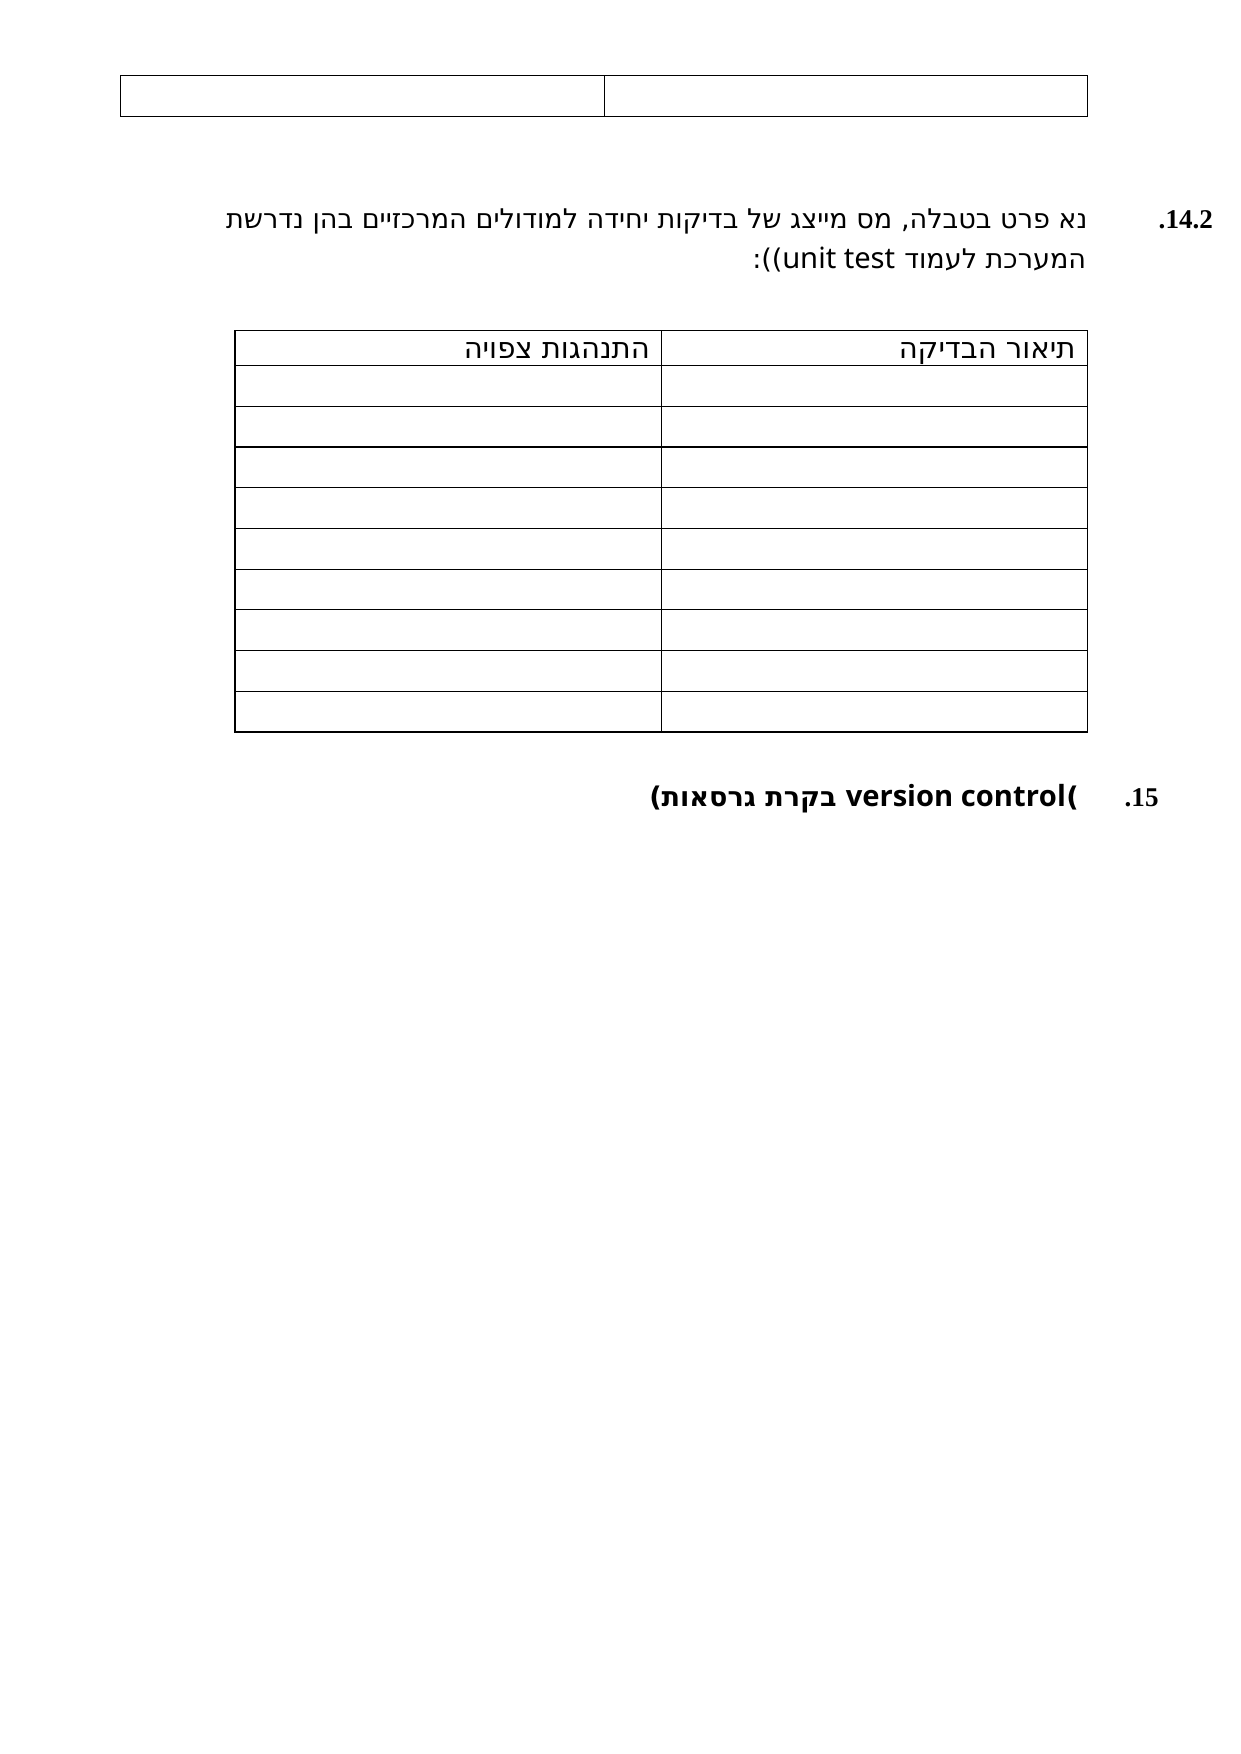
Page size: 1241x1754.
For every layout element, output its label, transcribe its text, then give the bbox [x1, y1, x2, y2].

subtitle נא פרט בטבלה, מס מייצג של בדיקות יחידה למודולים המרכזיים בהן נדרשת המערכת לעמוד unit test)): [119, 203, 1158, 277]
table_cell [236, 488, 661, 528]
table_cell [236, 692, 661, 731]
table_cell [662, 692, 1087, 731]
table_cell [236, 570, 661, 609]
table_cell [236, 651, 661, 691]
table_cell [236, 529, 661, 568]
table_cell [605, 76, 1087, 116]
table_cell [236, 366, 661, 406]
table_cell [662, 366, 1087, 406]
table_cell [662, 529, 1087, 568]
table_header תיאור הבדיקה [662, 331, 1087, 365]
table_cell [236, 610, 661, 650]
table_cell [662, 407, 1087, 446]
table_cell [662, 488, 1087, 528]
table_cell [236, 448, 661, 487]
table_cell [662, 448, 1087, 487]
table_cell [662, 610, 1087, 650]
table_cell [236, 407, 661, 446]
subtitle )version control בקרת גרסאות) [119, 775, 1124, 815]
table_cell [662, 570, 1087, 609]
table_cell [662, 651, 1087, 691]
table_header התנהגות צפויה [236, 331, 661, 365]
table_cell [121, 76, 604, 116]
